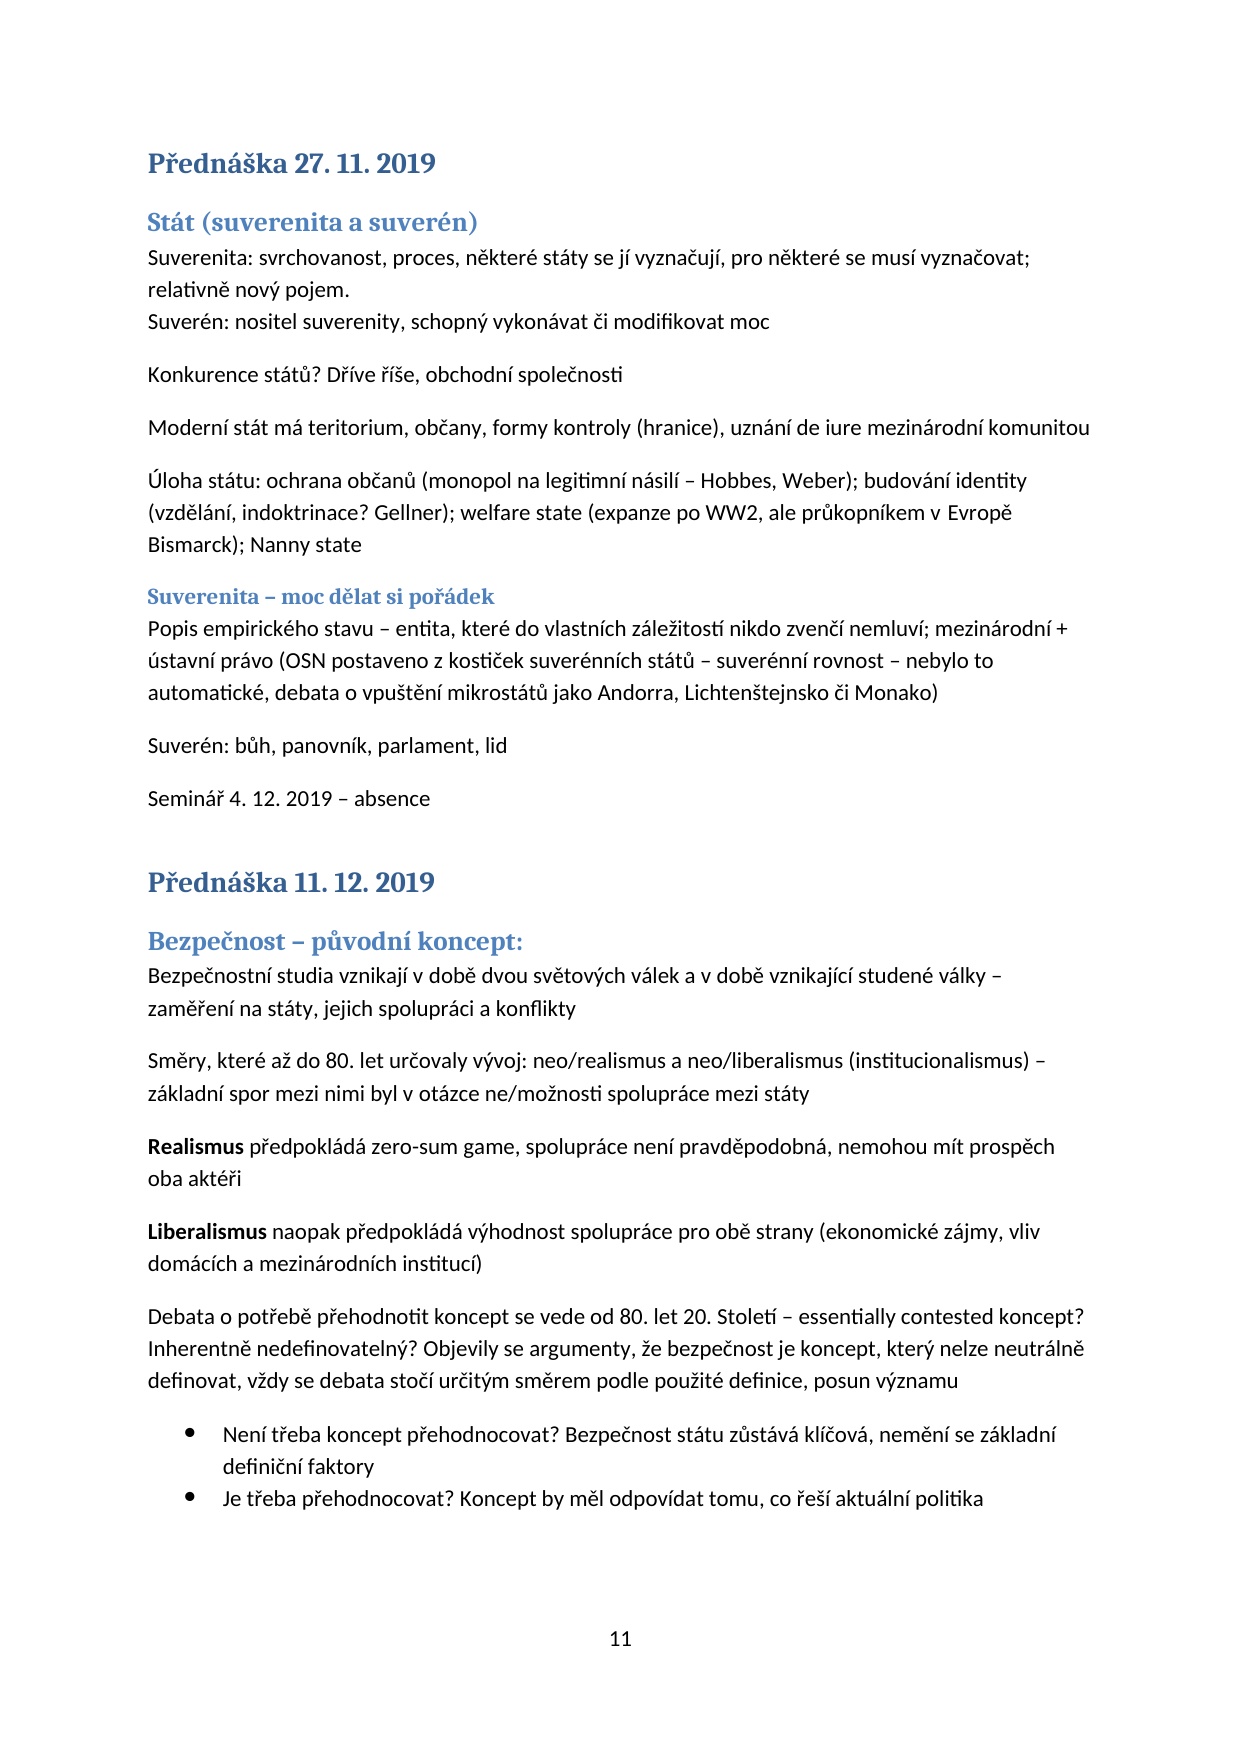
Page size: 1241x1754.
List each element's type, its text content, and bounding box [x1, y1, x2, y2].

list Je třeba přehodnocovat? Koncept by měl odpovídat tomu, co řeší aktuální politika [185, 1484, 1093, 1512]
subtitle Stát (suverenita a suverén) [148, 207, 1093, 238]
text Bezpečnostní studia vznikají v době dvou světových válek a v době vznikající studené války – zaměření na státy, jejich spolupráci a konflikty [148, 961, 1093, 1022]
text Debata o potřebě přehodnotit koncept se vede od 80. let 20. Století – essentially contested koncept? Inherentně nedefinovatelný? Objevily se argumenty, že bezpečnost je koncept, který nelze neutrálně definovat, vždy se debata stočí určitým směrem podle použité definice, posun významu [148, 1302, 1093, 1395]
text Suverén: bůh, panovník, parlament, lid [148, 731, 1093, 759]
text Liberalismus naopak předpokládá výhodnost spolupráce pro obě strany (ekonomické zájmy, vliv domácích a mezinárodních institucí) [148, 1217, 1093, 1277]
list Není třeba koncept přehodnocovat? Bezpečnost státu zůstává klíčová, nemění se základní definiční faktory [185, 1420, 1093, 1480]
subtitle Bezpečnost – původní koncept: [148, 926, 1093, 957]
subtitle Přednáška 27. 11. 2019 [148, 148, 1093, 181]
text Úloha státu: ochrana občanů (monopol na legitimní násilí – Hobbes, Weber); budování identity (vzdělání, indoktrinace? Gellner); welfare state (expanze po WW2, ale průkopníkem v Evropě Bismarck); Nanny state [148, 466, 1093, 558]
text Suverenita: svrchovanost, proces, některé státy se jí vyznačují, pro některé se musí vyznačovat; relativně nový pojem. Suverén: nositel suverenity, schopný vykonávat či modifikovat moc [148, 243, 1093, 335]
text Realismus předpokládá zero-sum game, spolupráce není pravděpodobná, nemohou mít prospěch oba aktéři [148, 1132, 1093, 1192]
text Popis empirického stavu – entita, které do vlastních záležitostí nikdo zvenčí nemluví; mezinárodní + ústavní právo (OSN postaveno z kostiček suverénních států – suverénní rovnost – nebylo to automatické, debata o vpuštění mikrostátů jako Andorra, Lichtenštejnsko či Monako) [148, 614, 1093, 706]
subtitle Přednáška 11. 12. 2019 [148, 866, 1093, 900]
text Konkurence států? Dříve říše, obchodní společnosti [148, 360, 1093, 388]
text Seminář 4. 12. 2019 – absence [148, 784, 1093, 812]
subtitle Suverenita – moc dělat si pořádek [148, 583, 1093, 610]
text Moderní stát má teritorium, občany, formy kontroly (hranice), uznání de iure mezinárodní komunitou [148, 413, 1093, 441]
text Směry, které až do 80. let určovaly vývoj: neo/realismus a neo/liberalismus (institucionalismus) – základní spor mezi nimi byl v otázce ne/možnosti spolupráce mezi státy [148, 1047, 1093, 1107]
